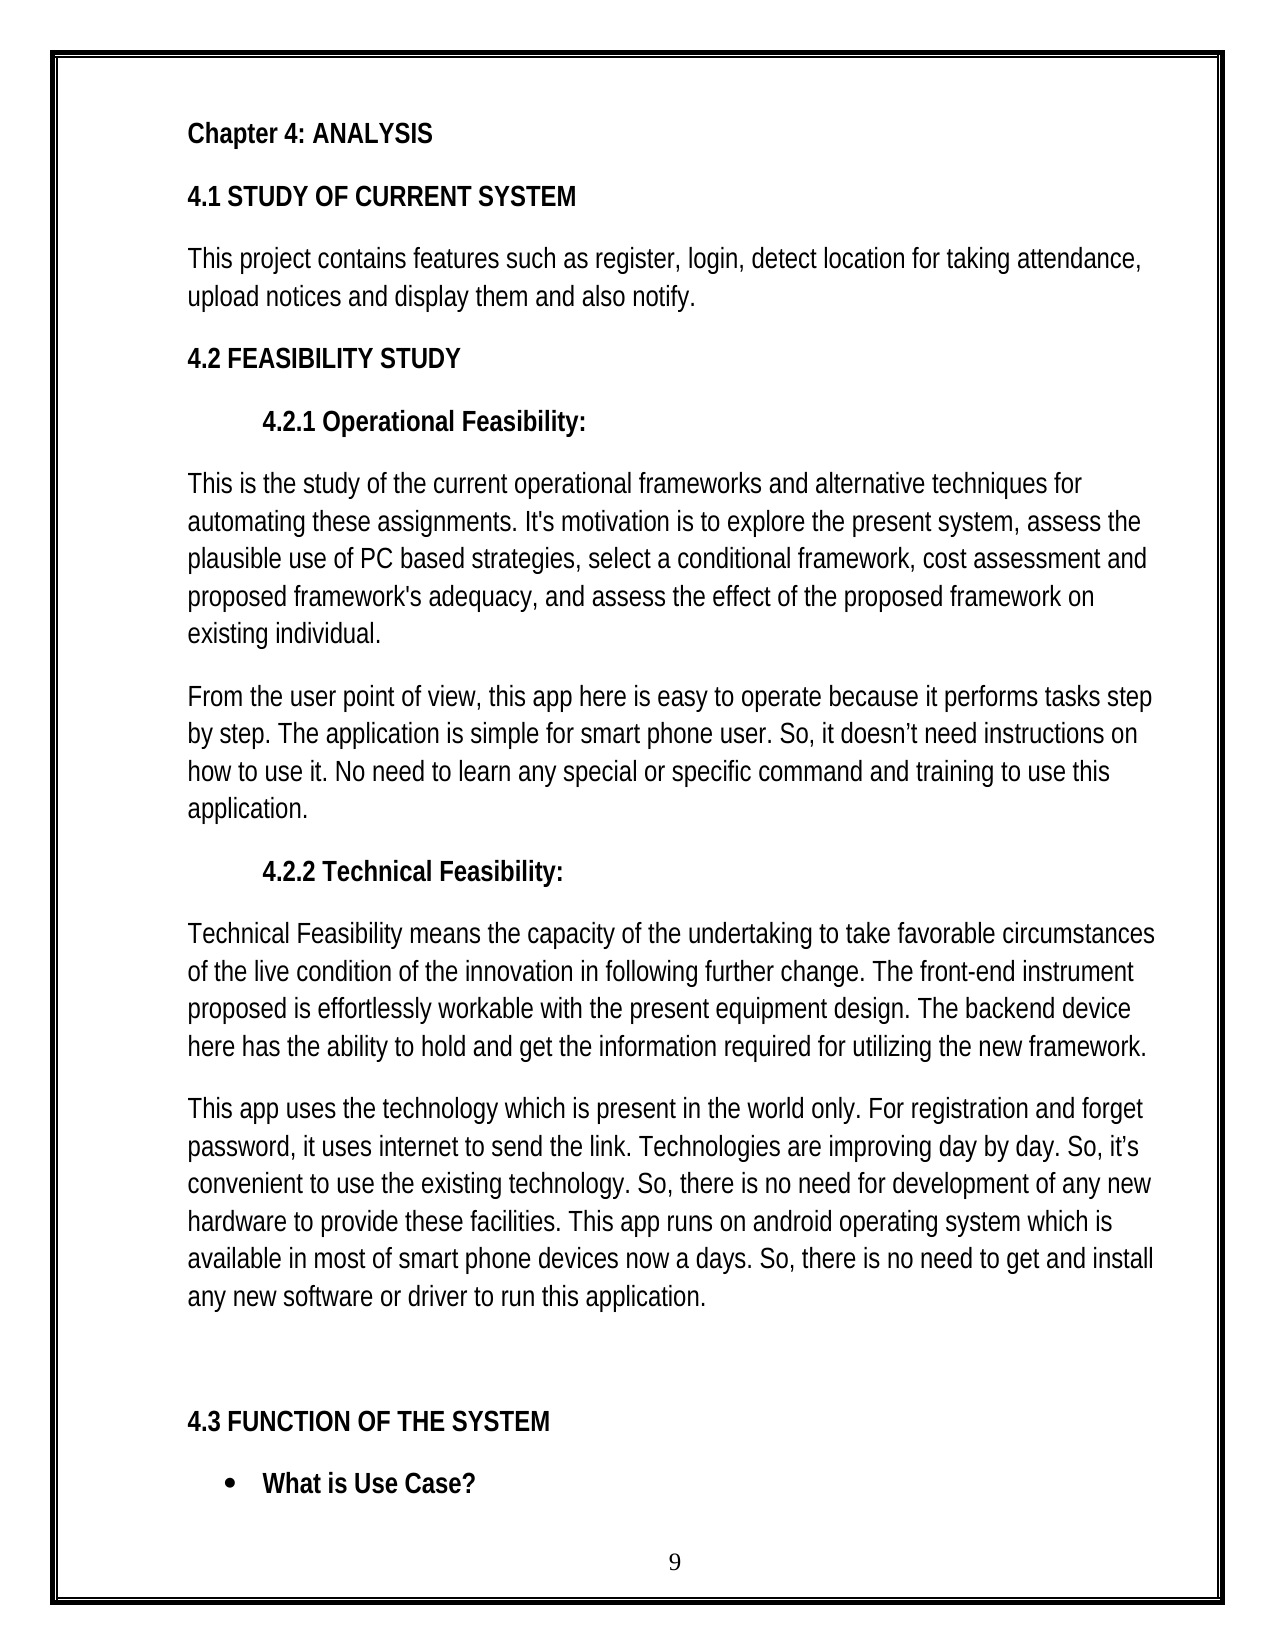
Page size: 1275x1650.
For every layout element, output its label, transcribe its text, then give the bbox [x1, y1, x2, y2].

text This is the study of the current operational frameworks and alternative techniques for automating these assignments. It's motivation is to explore the present system, assess the plausible use of PC based strategies, select a conditional framework, cost assessment and proposed framework's adequacy, and assess the effect of the proposed framework on existing individual. [187, 462, 1162, 650]
list What is Use Case? [225, 1462, 1162, 1500]
text 4.3 FUNCTION OF THE SYSTEM [187, 1400, 1162, 1437]
text 4.1 STUDY OF CURRENT SYSTEM [187, 175, 1162, 212]
text From the user point of view, this app here is easy to operate because it performs tasks step by step. The application is simple for smart phone user. So, it doesn’t need instructions on how to use it. No need to learn any special or specific command and training to use this application. [187, 675, 1162, 825]
text This app uses the technology which is present in the world only. For registration and forget password, it uses internet to send the link. Technologies are improving day by day. So, it’s convenient to use the existing technology. So, there is no need for development of any new hardware to provide these facilities. This app runs on android operating system which is available in most of smart phone devices now a days. So, there is no need to get and install any new software or driver to run this application. [187, 1087, 1162, 1312]
text 4.2.2 Technical Feasibility: [187, 850, 1162, 887]
text This project contains features such as register, login, detect location for taking attendance, upload notices and display them and also notify. [187, 237, 1162, 312]
text 4.2 FEASIBILITY STUDY [187, 337, 1162, 375]
text 4.2.1 Operational Feasibility: [187, 400, 1162, 437]
text Chapter 4: ANALYSIS [187, 112, 1162, 150]
text Technical Feasibility means the capacity of the undertaking to take favorable circumstances of the live condition of the innovation in following further change. The front-end instrument proposed is effortlessly workable with the present equipment design. The backend device here has the ability to hold and get the information required for utilizing the new framework. [187, 912, 1162, 1062]
